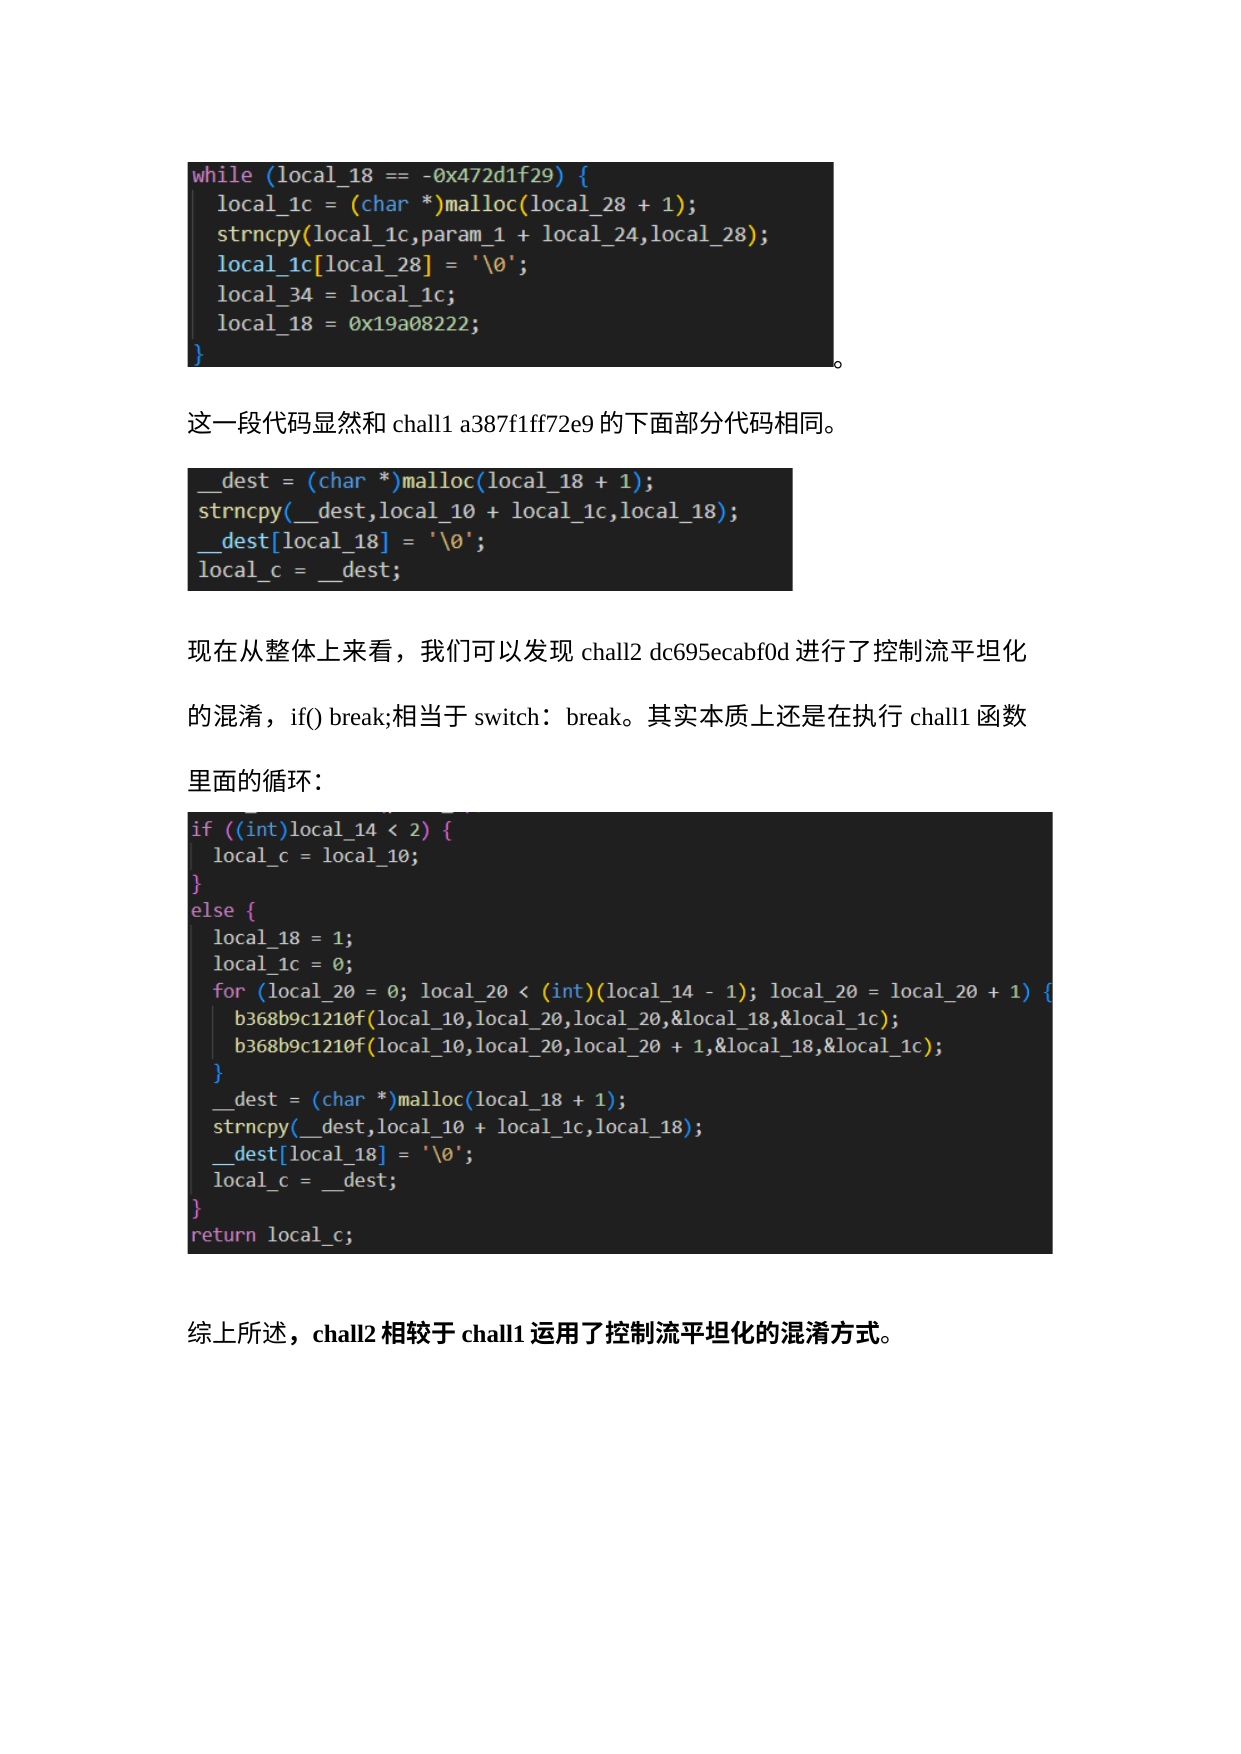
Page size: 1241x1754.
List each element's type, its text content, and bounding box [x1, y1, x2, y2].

text 现在从整体上来看，我们可以发现chall2 dc695ecabf0d进行了控制流平坦化的混淆，if() break;相当于switch：break。其实本质上还是在执行chall1函数里面的循环： [187, 454, 1028, 812]
text 综上所述，chall2相较于chall1运用了控制流平坦化的混淆方式。 [187, 1299, 1028, 1364]
text 这一段代码显然和chall1 a387f1ff72e9的下面部分代码相同。 [187, 389, 1028, 454]
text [187, 162, 1028, 389]
